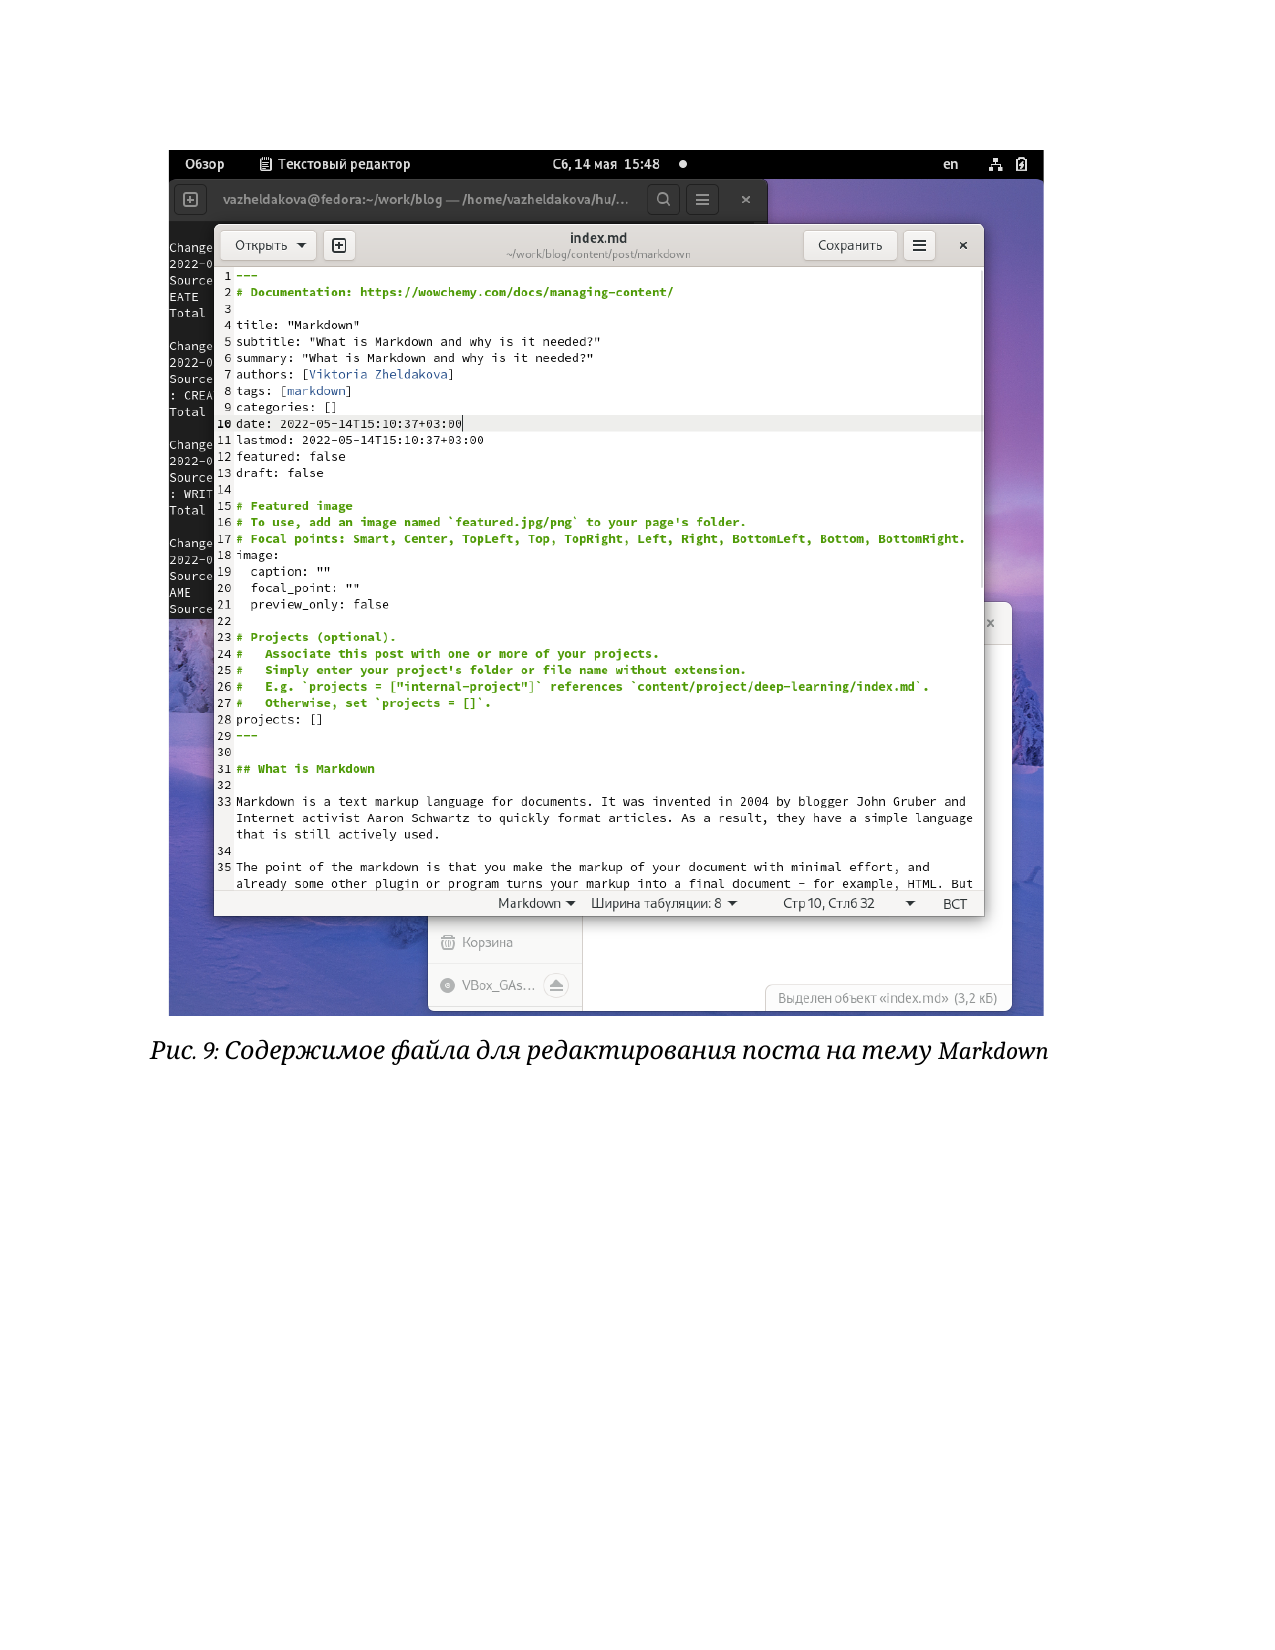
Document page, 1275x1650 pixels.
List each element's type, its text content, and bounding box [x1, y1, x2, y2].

picture [168, 150, 1044, 1016]
text Рис. 9: Содержимое файла для редактирования поста на тему Markdown [150, 1037, 1125, 1065]
